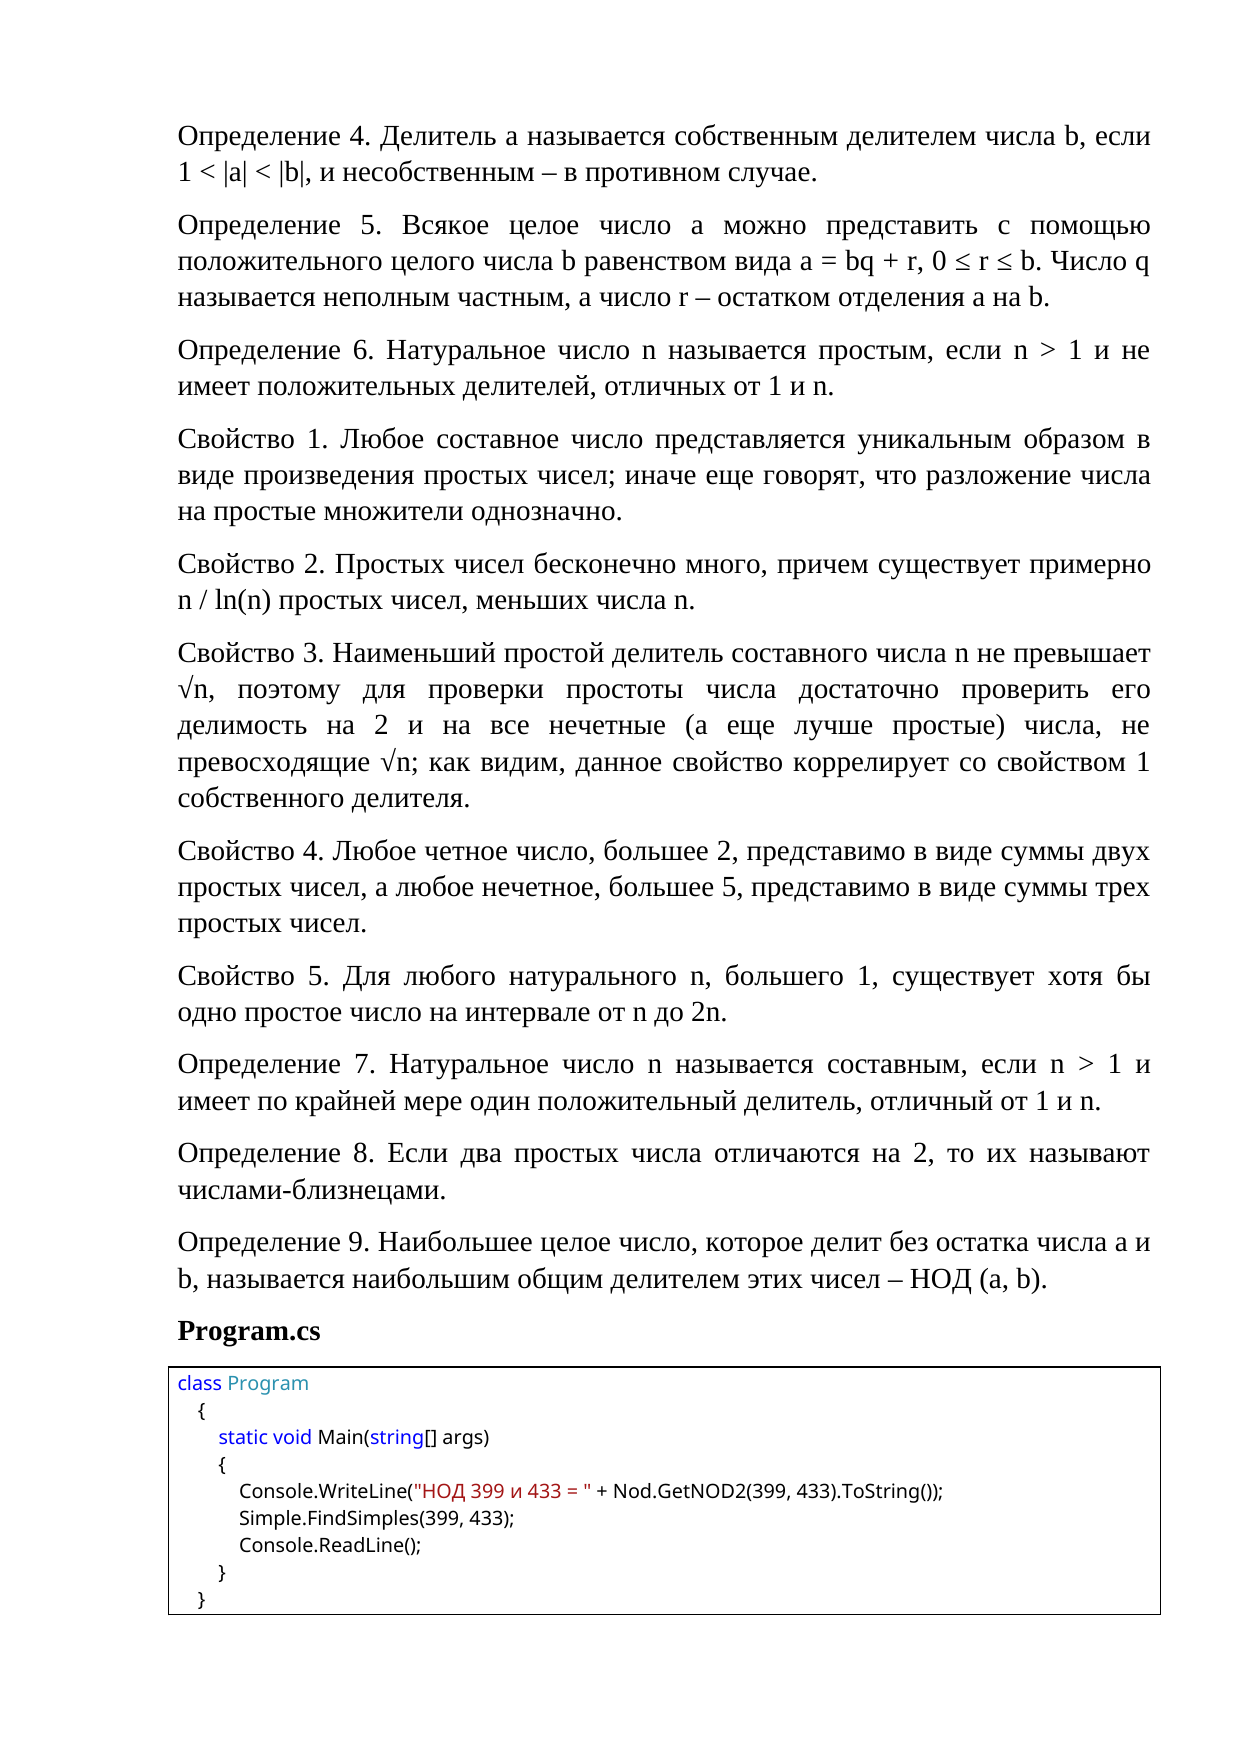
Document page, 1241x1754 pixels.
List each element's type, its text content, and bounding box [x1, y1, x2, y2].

text Свойство 5. Для любого натурального n, большего 1, существует хотя бы одно простое число на интервале от n до 2n. [177, 958, 1152, 1027]
text Определение 5. Всякое целое число а можно представить с помощью положительного целого числа b равенством вида а = bq + r, 0 ≤ r ≤ b. Число q называется неполным частным, а число r – остатком отделения а на b. [177, 207, 1152, 313]
text Свойство 4. Любое четное число, большее 2, представимо в виде суммы двух простых чисел, а любое нечетное, большее 5, представимо в виде суммы трех простых чисел. [177, 833, 1152, 938]
text Определение 7. Натуральное число n называется составным, если n > 1 и имеет по крайней мере один положительный делитель, отличный от 1 и n. [177, 1047, 1152, 1116]
text Simple.FindSimples(399, 433); [177, 1504, 1152, 1531]
text Свойство 1. Любое составное число представляется уникальным образом в виде произведения простых чисел; иначе еще говорят, что разложение числа на простые множители однозначно. [177, 421, 1152, 527]
text Определение 4. Делитель a называется собственным делителем числа b, если 1 < |a| < |b|, и несобственным – в противном случае. [177, 118, 1152, 188]
text Определение 6. Натуральное число n называется простым, если n > 1 и не имеет положительных делителей, отличных от 1 и n. [177, 332, 1152, 402]
text Console.ReadLine(); [177, 1531, 1152, 1558]
text class Program [169, 1368, 1160, 1396]
text } [177, 1558, 1152, 1582]
text Определение 9. Наибольшее целое число, которое делит без остатка числа a и b, называется наибольшим общим делителем этих чисел – НОД (a, b). [177, 1224, 1152, 1294]
text Program.cs [177, 1313, 1152, 1347]
text } [169, 1582, 1160, 1614]
text Console.WriteLine("НОД 399 и 433 = " + Nod.GetNOD2(399, 433).ToString()); [177, 1477, 1152, 1504]
text { [177, 1450, 1152, 1477]
text Свойство 3. Наименьший простой делитель составного числа n не превышает √n, поэтому для проверки простоты числа достаточно проверить его делимость на 2 и на все нечетные (а еще лучше простые) числа, не превосходящие √n; как видим, данное свойство коррелирует со свойством 1 собственного делителя. [177, 635, 1152, 813]
text Определение 8. Если два простых числа отличаются на 2, то их называют числами-близнецами. [177, 1136, 1152, 1205]
text static void Main(string[] args) [177, 1423, 1152, 1450]
text { [177, 1396, 1152, 1423]
text Свойство 2. Простых чисел бесконечно много, причем существует примерно n / ln(n) простых чисел, меньших числа n. [177, 546, 1152, 616]
